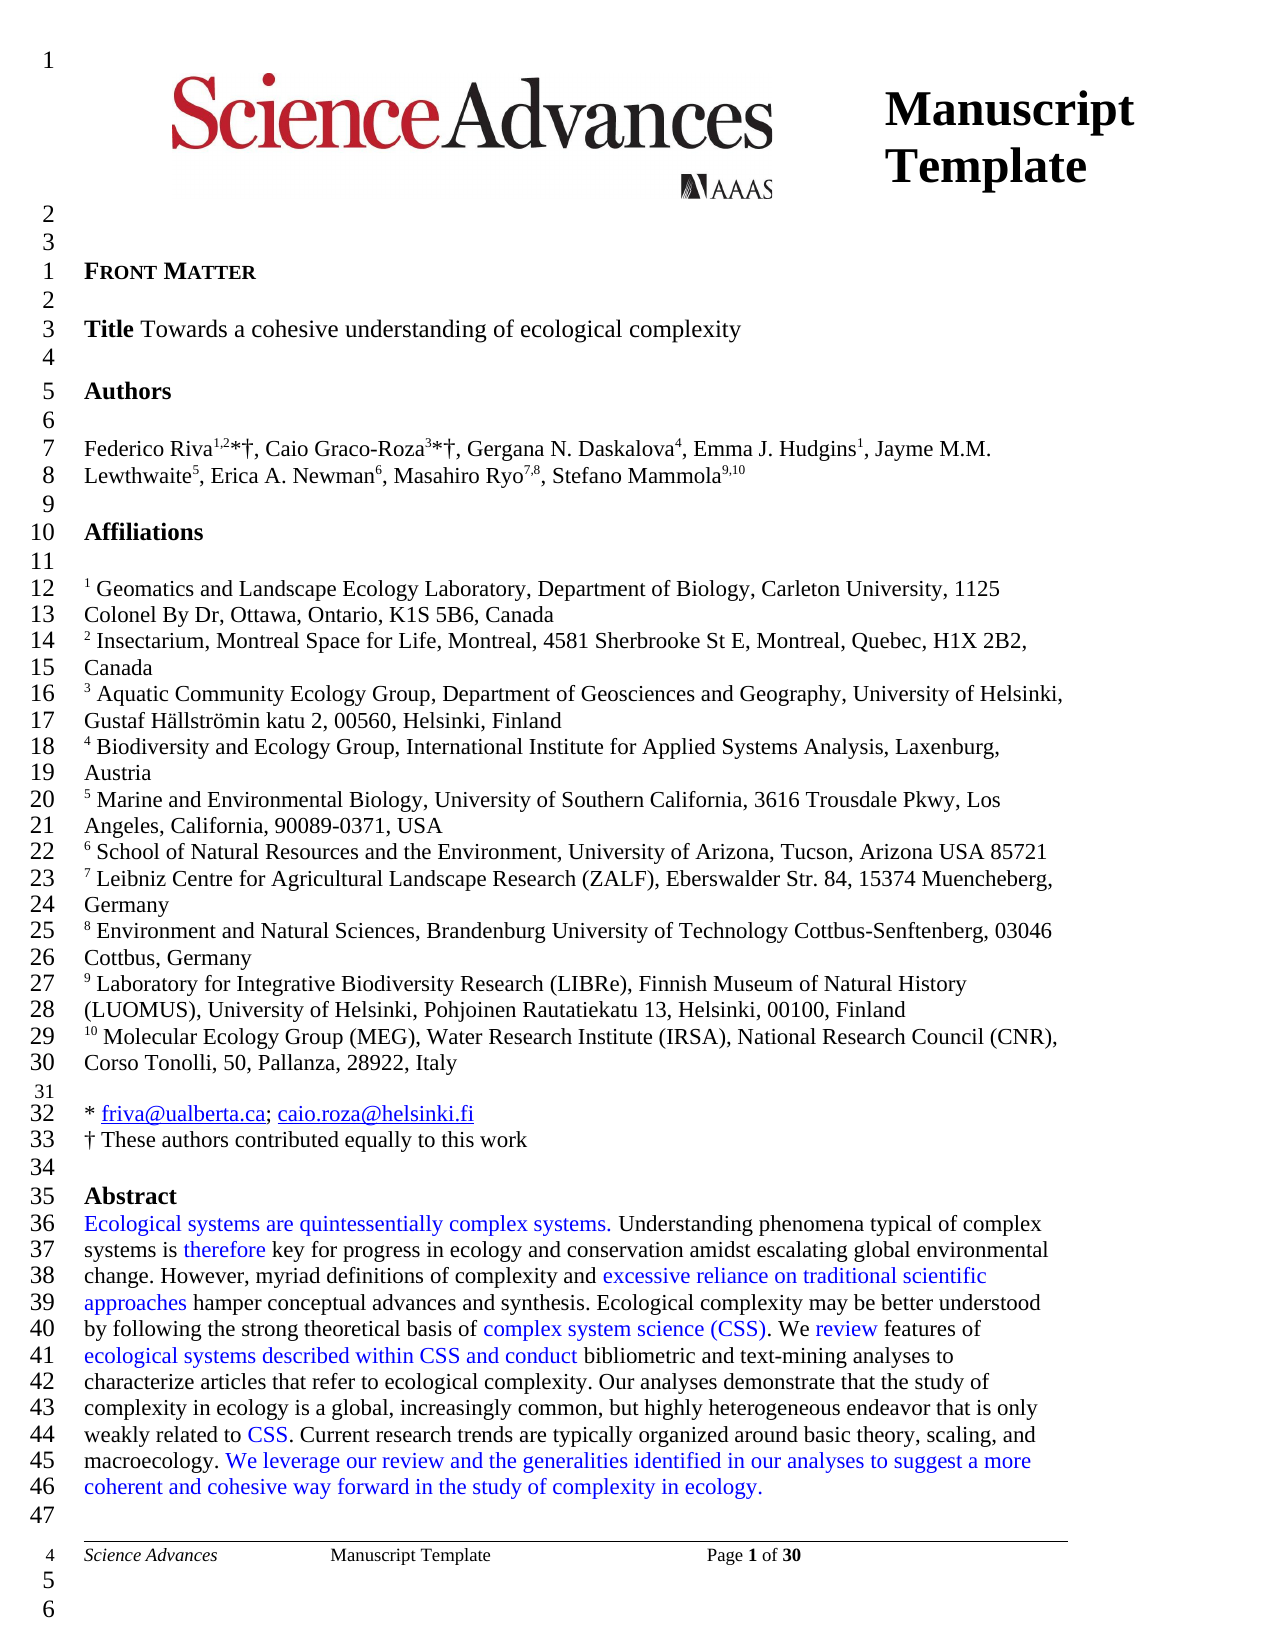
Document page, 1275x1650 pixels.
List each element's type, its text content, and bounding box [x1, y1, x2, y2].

picture [172, 73, 773, 199]
text Front Matter [84, 256, 1068, 285]
text * friva@ualberta.ca; caio.roza@helsinki.fi [84, 1100, 1068, 1126]
text 8 Environment and Natural Sciences, Brandenburg University of Technology Cottbus-Senftenberg, 03046 Cottbus, Germany [84, 917, 1068, 970]
text 9 Laboratory for Integrative Biodiversity Research (LIBRe), Finnish Museum of Natural History (LUOMUS), University of Helsinki, Pohjoinen Rautatiekatu 13, Helsinki, 00100, Finland [84, 970, 1068, 1023]
text Abstract [84, 1181, 1068, 1210]
text 4 Biodiversity and Ecology Group, International Institute for Applied Systems Analysis, Laxenburg, Austria [84, 733, 1068, 786]
text 3 Aquatic Community Ecology Group, Department of Geosciences and Geography, University of Helsinki, Gustaf Hällströmin katu 2, 00560, Helsinki, Finland [84, 680, 1068, 733]
text 10 Molecular Ecology Group (MEG), Water Research Institute (IRSA), National Research Council (CNR), Corso Tonolli, 50, Pallanza, 28922, Italy [84, 1023, 1068, 1076]
text 7 Leibniz Centre for Agricultural Landscape Research (ZALF), Eberswalder Str. 84, 15374 Muencheberg, Germany [84, 865, 1068, 917]
text Federico Riva1,2*†, Caio Graco-Roza3*†, Gergana N. Daskalova4, Emma J. Hudgins1, Jayme M.M. Lewthwaite5, Erica A. Newman6, Masahiro Ryo7,8, Stefano Mammola9,10 [84, 433, 1068, 489]
text 1 Geomatics and Landscape Ecology Laboratory, Department of Biology, Carleton University, 1125 Colonel By Dr, Ottawa, Ontario, K1S 5B6, Canada [84, 575, 1068, 628]
text Title Towards a cohesive understanding of ecological complexity [84, 314, 1068, 342]
text Authors [84, 376, 1068, 405]
text Affiliations [84, 517, 1068, 546]
text † These authors contributed equally to this work [84, 1126, 1068, 1152]
text 6 School of Natural Resources and the Environment, University of Arizona, Tucson, Arizona USA 85721 [84, 838, 1068, 865]
text 2 Insectarium, Montreal Space for Life, Montreal, 4581 Sherbrooke St E, Montreal, Quebec, H1X 2B2, Canada [84, 628, 1068, 680]
text Ecological systems are quintessentially complex systems. Understanding phenomena typical of complex systems is therefore key for progress in ecology and conservation amidst escalating global environmental change. However, myriad definitions of complexity and excessive reliance on traditional scientific approaches hamper conceptual advances and synthesis. Ecological complexity may be better understood by following the strong theoretical basis of complex system science (CSS). We review features of ecological systems described within CSS and conduct bibliometric and text-mining analyses to characterize articles that refer to ecological complexity. Our analyses demonstrate that the study of complexity in ecology is a global, increasingly common, but highly heterogeneous endeavor that is only weakly related to CSS. Current research trends are typically organized around basic theory, scaling, and macroecology. We leverage our review and the generalities identified in our analyses to suggest a more coherent and cohesive way forward in the study of complexity in ecology. [84, 1210, 1068, 1500]
text 5 Marine and Environmental Biology, University of Southern California, 3616 Trousdale Pkwy, Los Angeles, California, 90089-0371, USA [84, 786, 1068, 838]
